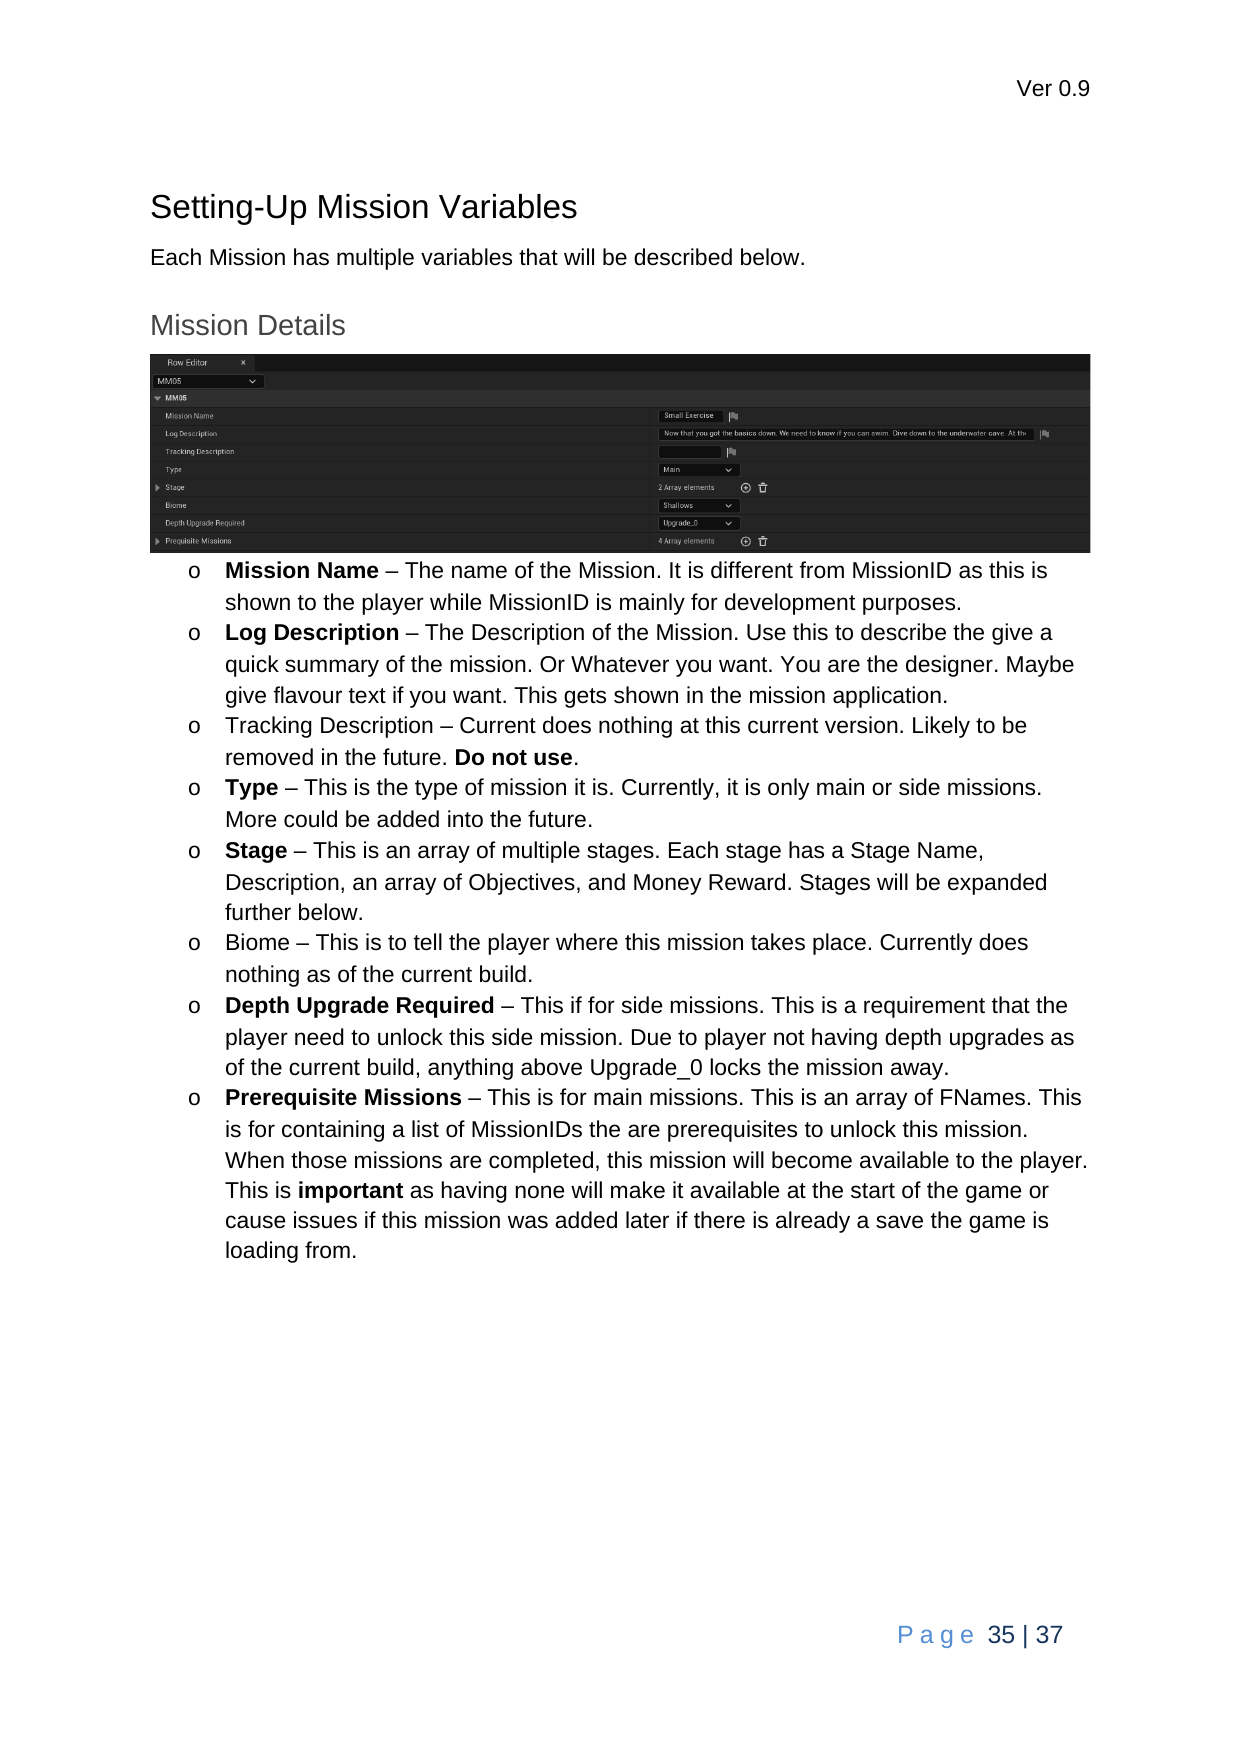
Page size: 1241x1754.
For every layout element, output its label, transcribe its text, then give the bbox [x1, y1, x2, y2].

list Tracking Description – Current does nothing at this current version. Likely to be removed in the future. Do not use. [187, 712, 1090, 770]
list Mission Name – The name of the Mission. It is different from MissionID as this is shown to the player while MissionID is mainly for development purposes. [187, 557, 1090, 615]
subtitle Mission Details [150, 308, 1090, 341]
picture [150, 354, 1091, 553]
list Prerequisite Missions – This is for main missions. This is an array of FNames. This is for containing a list of MissionIDs the are prerequisites to unlock this mission. When those missions are completed, this mission will become available to the player. This is important as having none will make it available at the start of the game or cause issues if this mission was added later if there is already a save the game is loading from. [187, 1084, 1090, 1263]
subtitle Setting-Up Mission Variables [150, 187, 1090, 226]
list Type – This is the type of mission it is. Currently, it is only main or side missions. More could be added into the future. [187, 774, 1090, 833]
text Each Mission has multiple variables that will be described below. [150, 244, 1090, 271]
list Log Description – The Description of the Mission. Use this to describe the give a quick summary of the mission. Or Whatever you want. You are the designer. Maybe give flavour text if you want. This gets shown in the mission application. [187, 619, 1090, 708]
list Depth Upgrade Required – This if for side missions. This is a requirement that the player need to unlock this side mission. Due to player not having depth upgrades as of the current build, anything above Upgrade_0 locks the mission away. [187, 992, 1090, 1080]
list Biome – This is to tell the player where this mission takes place. Currently does nothing as of the current build. [187, 929, 1090, 988]
list Stage – This is an array of multiple stages. Each stage has a Stage Name, Description, an array of Objectives, and Money Reward. Stages will be expanded further below. [187, 837, 1090, 925]
